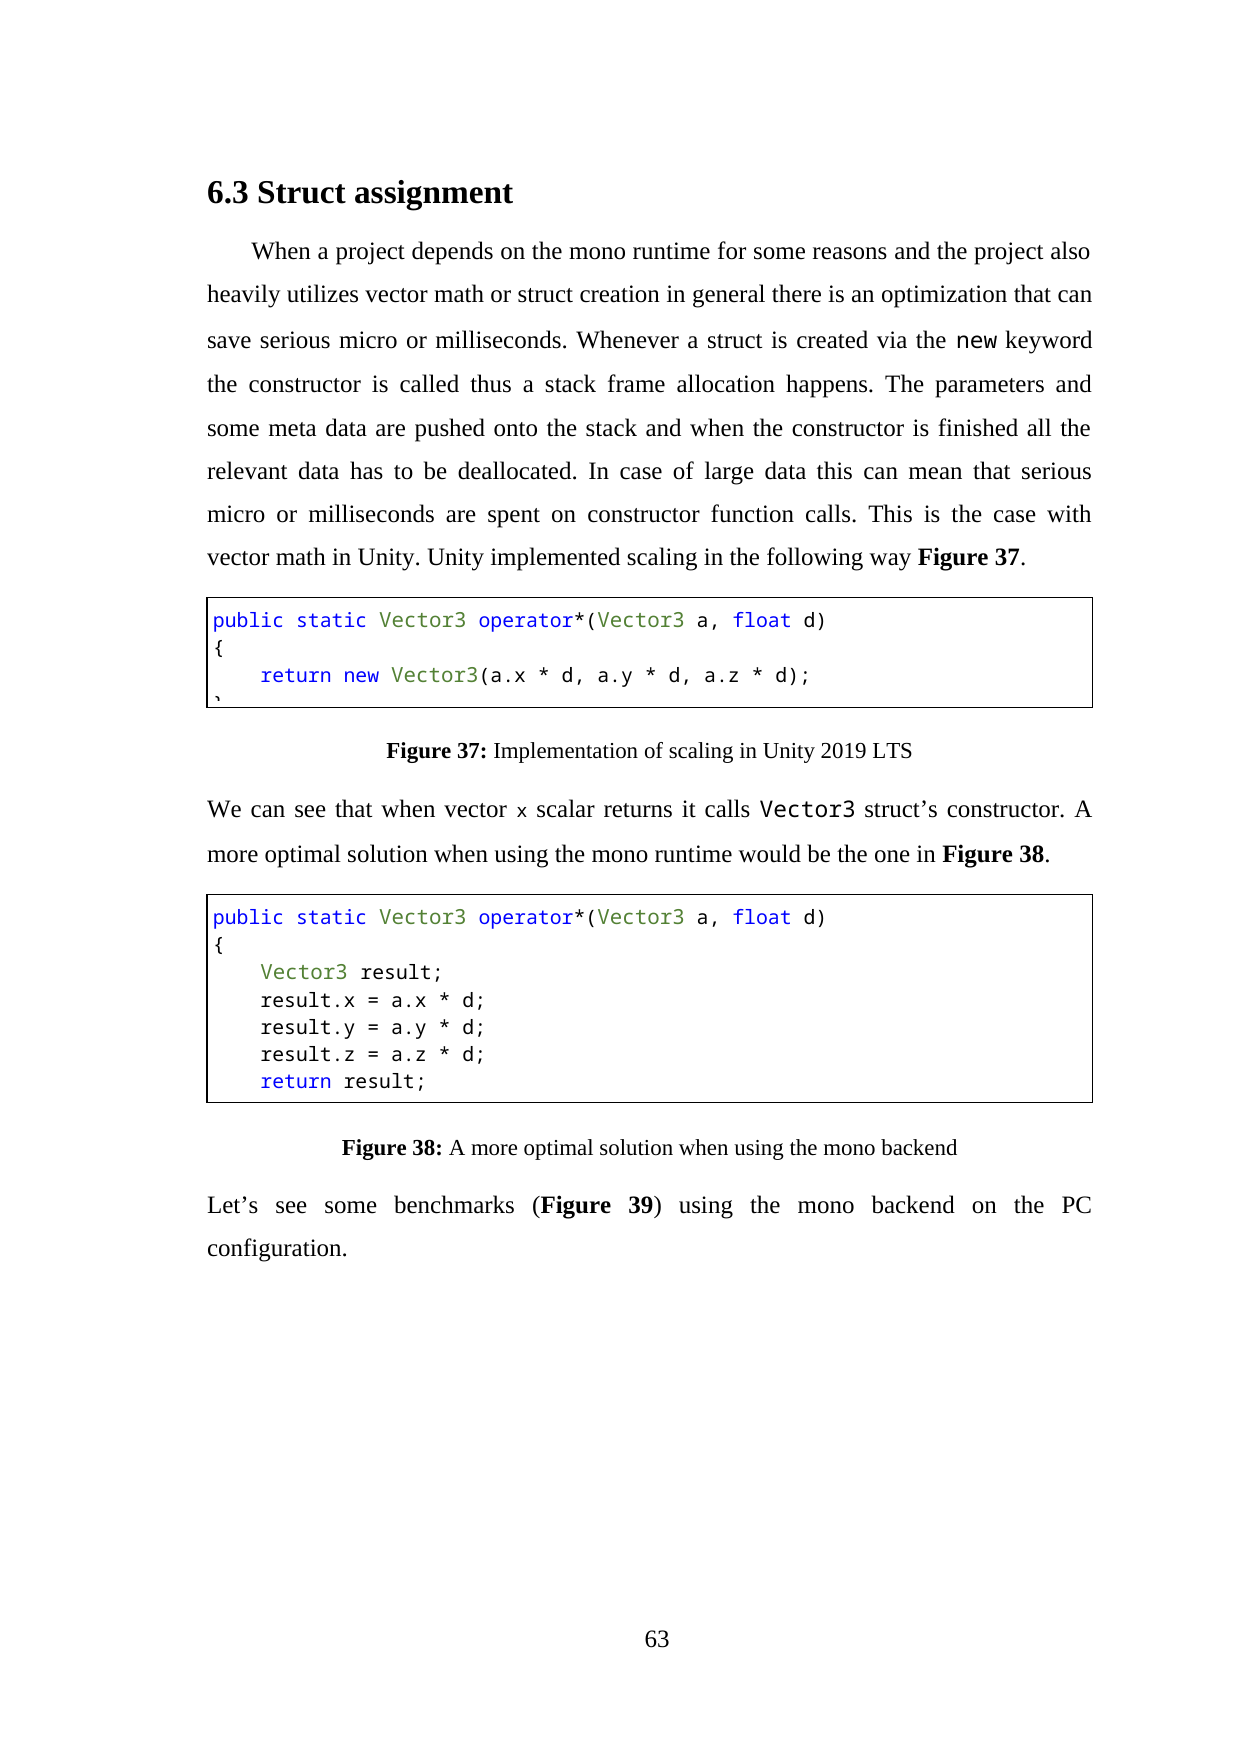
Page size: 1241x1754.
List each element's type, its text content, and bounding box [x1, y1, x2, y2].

text Figure 38: A more optimal solution when using the mono backend [207, 1134, 1092, 1160]
subtitle Struct assignment [207, 173, 1092, 211]
text Figure 37: Implementation of scaling in Unity 2019 LTS [207, 737, 1092, 763]
text Let’s see some benchmarks (Figure 39) using the mono backend on the PC configuration. [207, 1190, 1092, 1262]
text When a project depends on the mono runtime for some reasons and the project also heavily utilizes vector math or struct creation in general there is an optimization that can save serious micro or milliseconds. Whenever a struct is created via the new keyword the constructor is called thus a stack frame allocation happens. The parameters and some meta data are pushed onto the stack and when the constructor is finished all the relevant data has to be deallocated. In case of large data this can mean that serious micro or milliseconds are spent on constructor function calls. This is the case with vector math in Unity. Unity implemented scaling in the following way Figure 37. [207, 236, 1092, 571]
text We can see that when vector x scalar returns it calls Vector3 struct’s constructor. A more optimal solution when using the mono runtime would be the one in Figure 38. [207, 793, 1092, 868]
